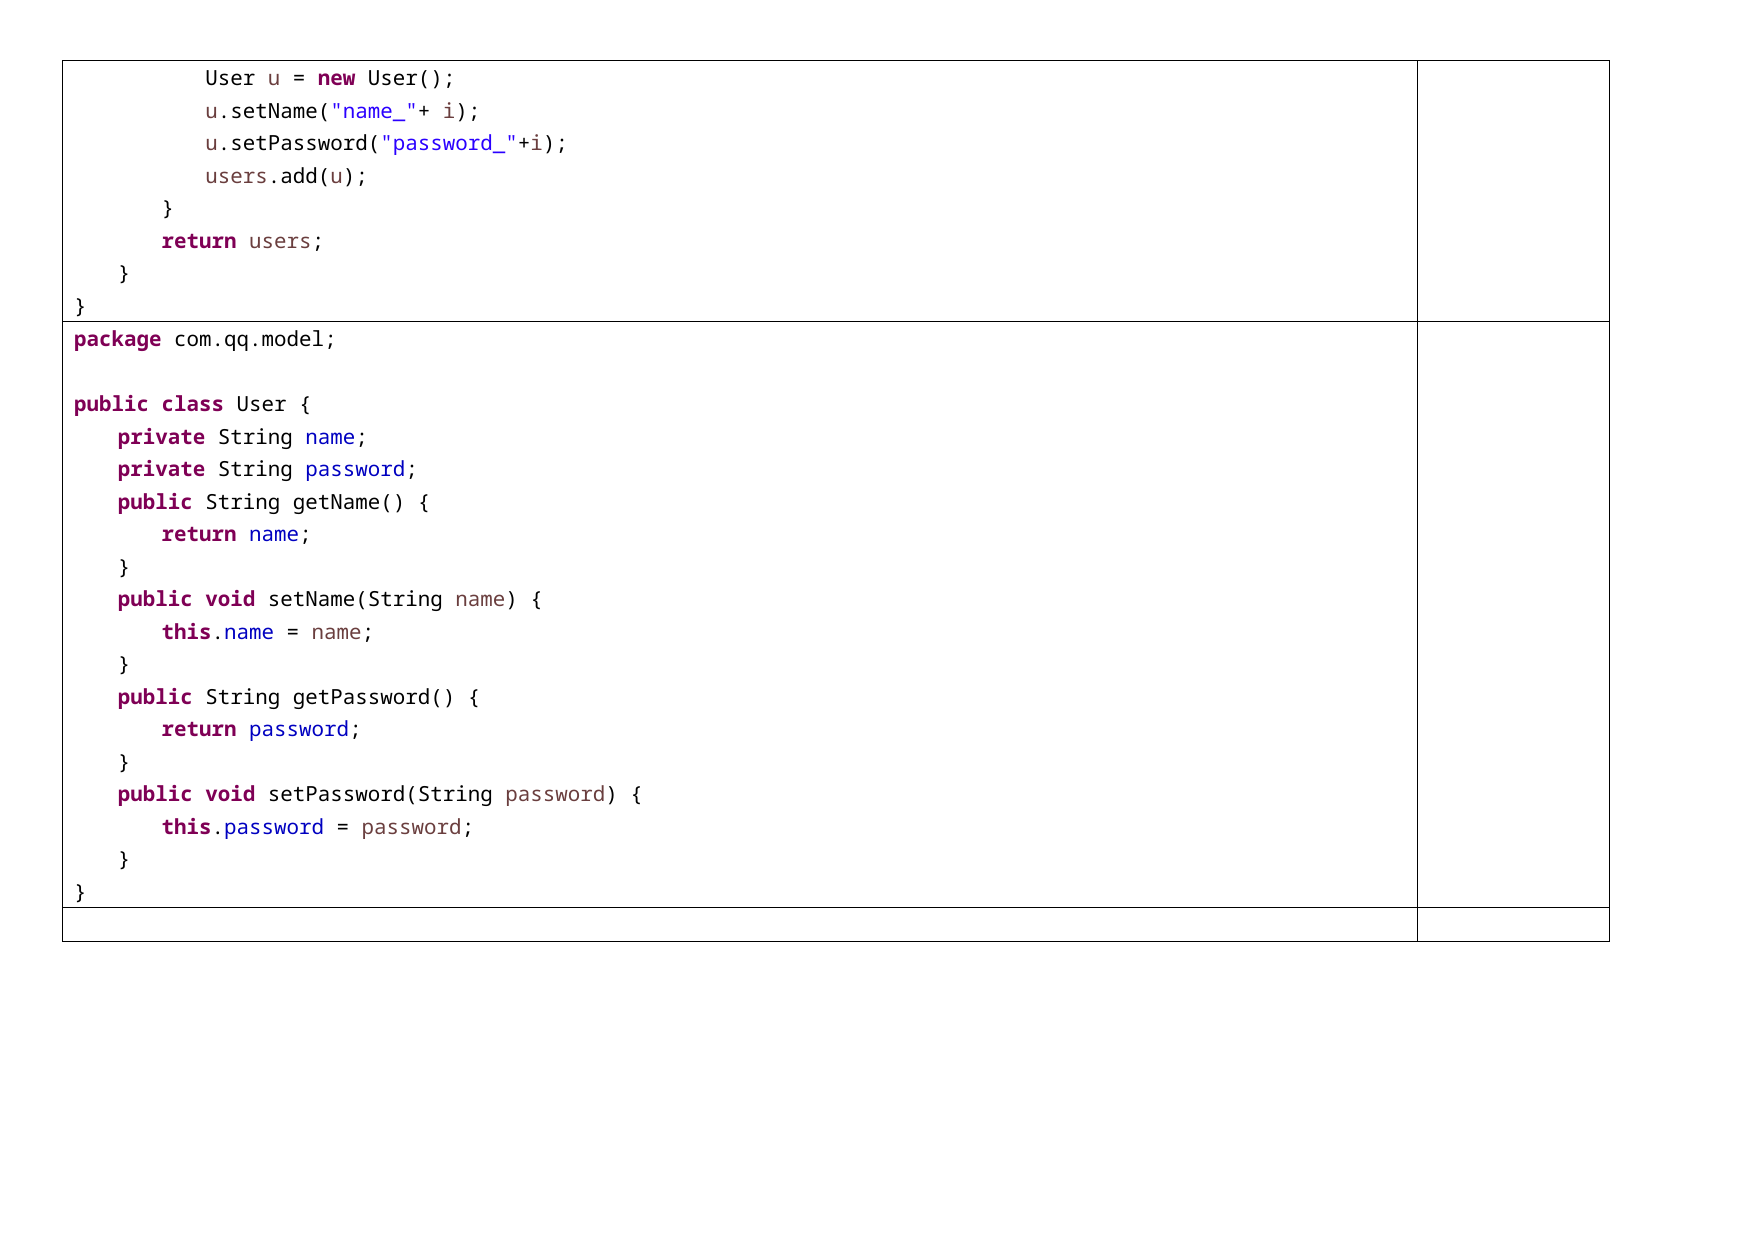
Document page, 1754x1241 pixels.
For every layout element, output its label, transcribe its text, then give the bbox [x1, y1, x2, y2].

table_cell [1418, 908, 1609, 941]
table_cell package com.qq.model; public class User { private String name; private String password; public String getName() { return name; } public void setName(String name) { this.name = name; } public String getPassword() { return password; } public void setPassword(String password) { this.password = password; } } [63, 322, 1417, 907]
table_cell [1418, 322, 1609, 907]
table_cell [63, 61, 1417, 321]
table_cell [63, 908, 1417, 941]
table_cell [1418, 61, 1609, 321]
